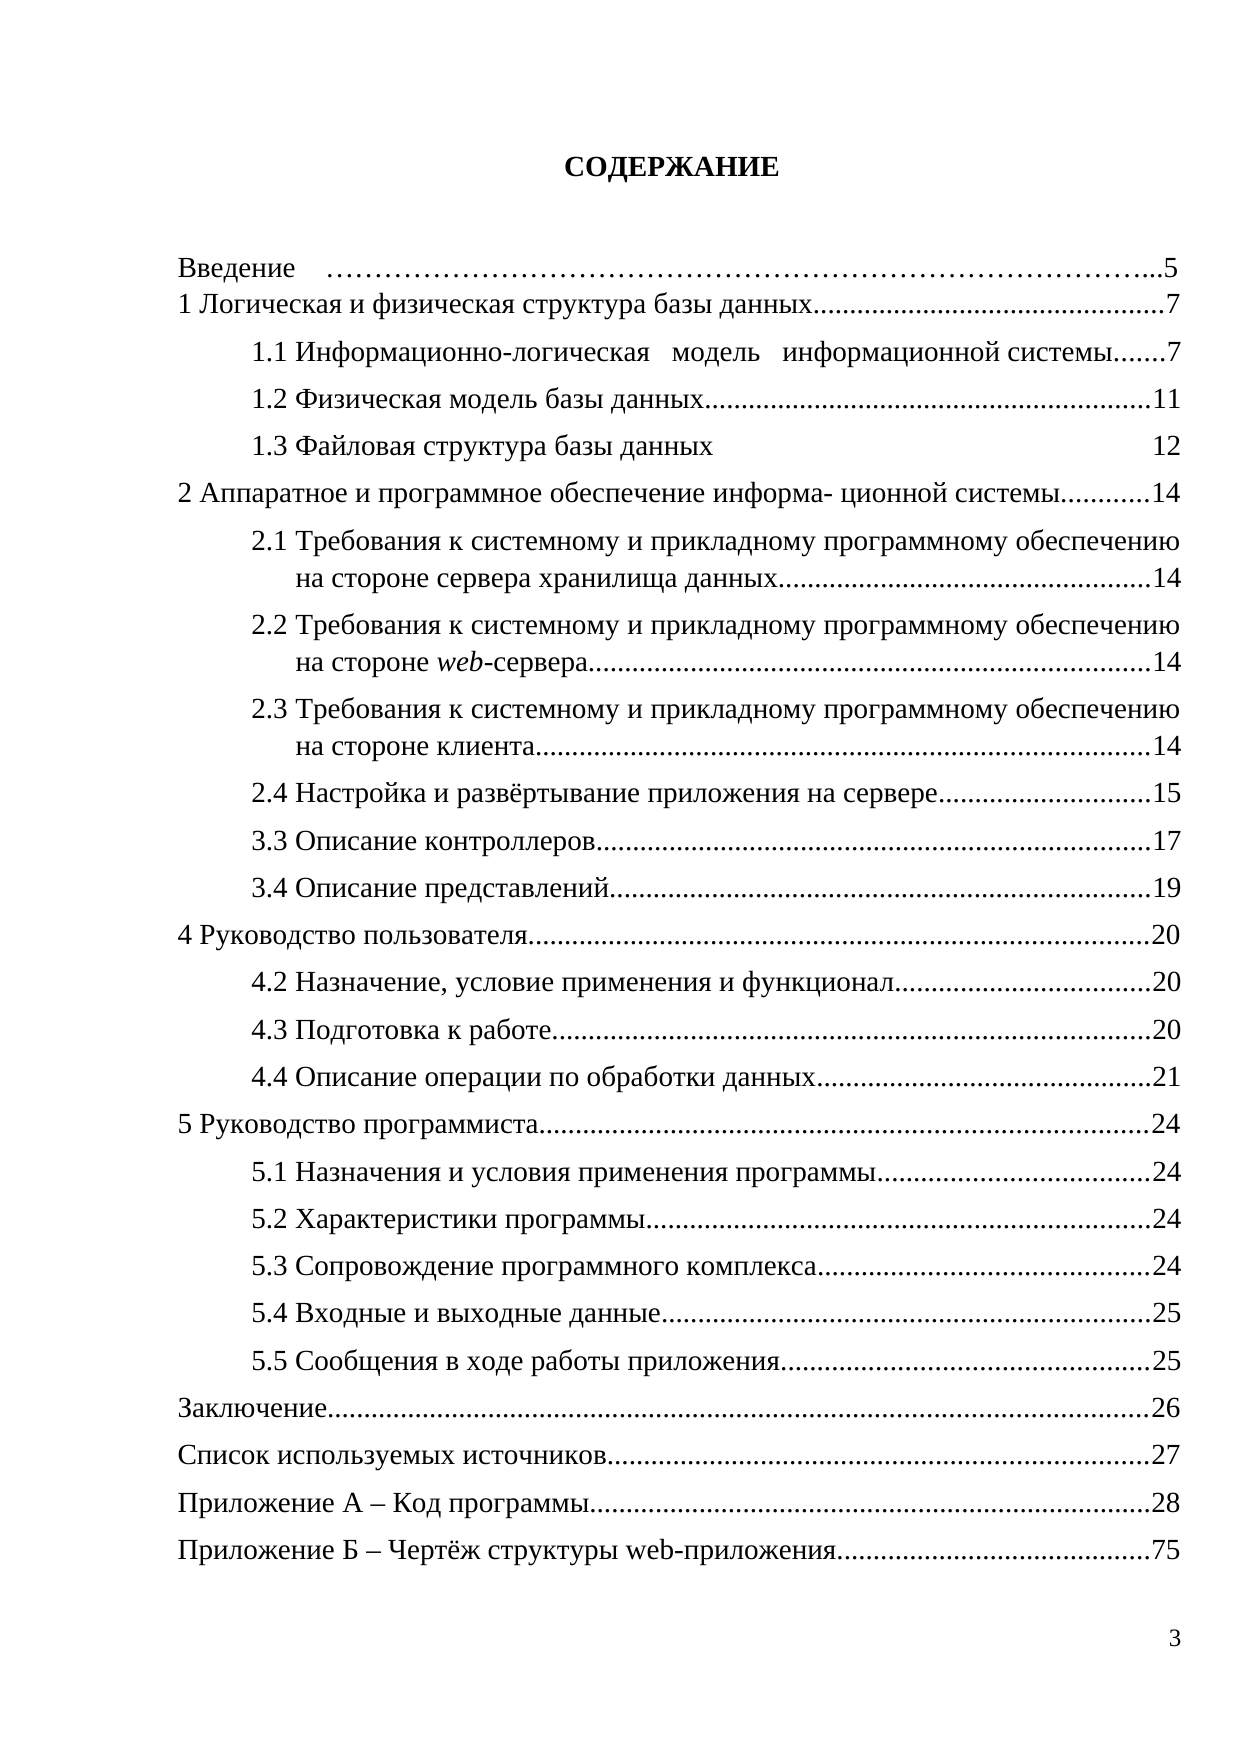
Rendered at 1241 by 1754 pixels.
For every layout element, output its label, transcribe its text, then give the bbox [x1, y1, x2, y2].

text СОДЕРЖАНИЕ [177, 149, 1166, 183]
